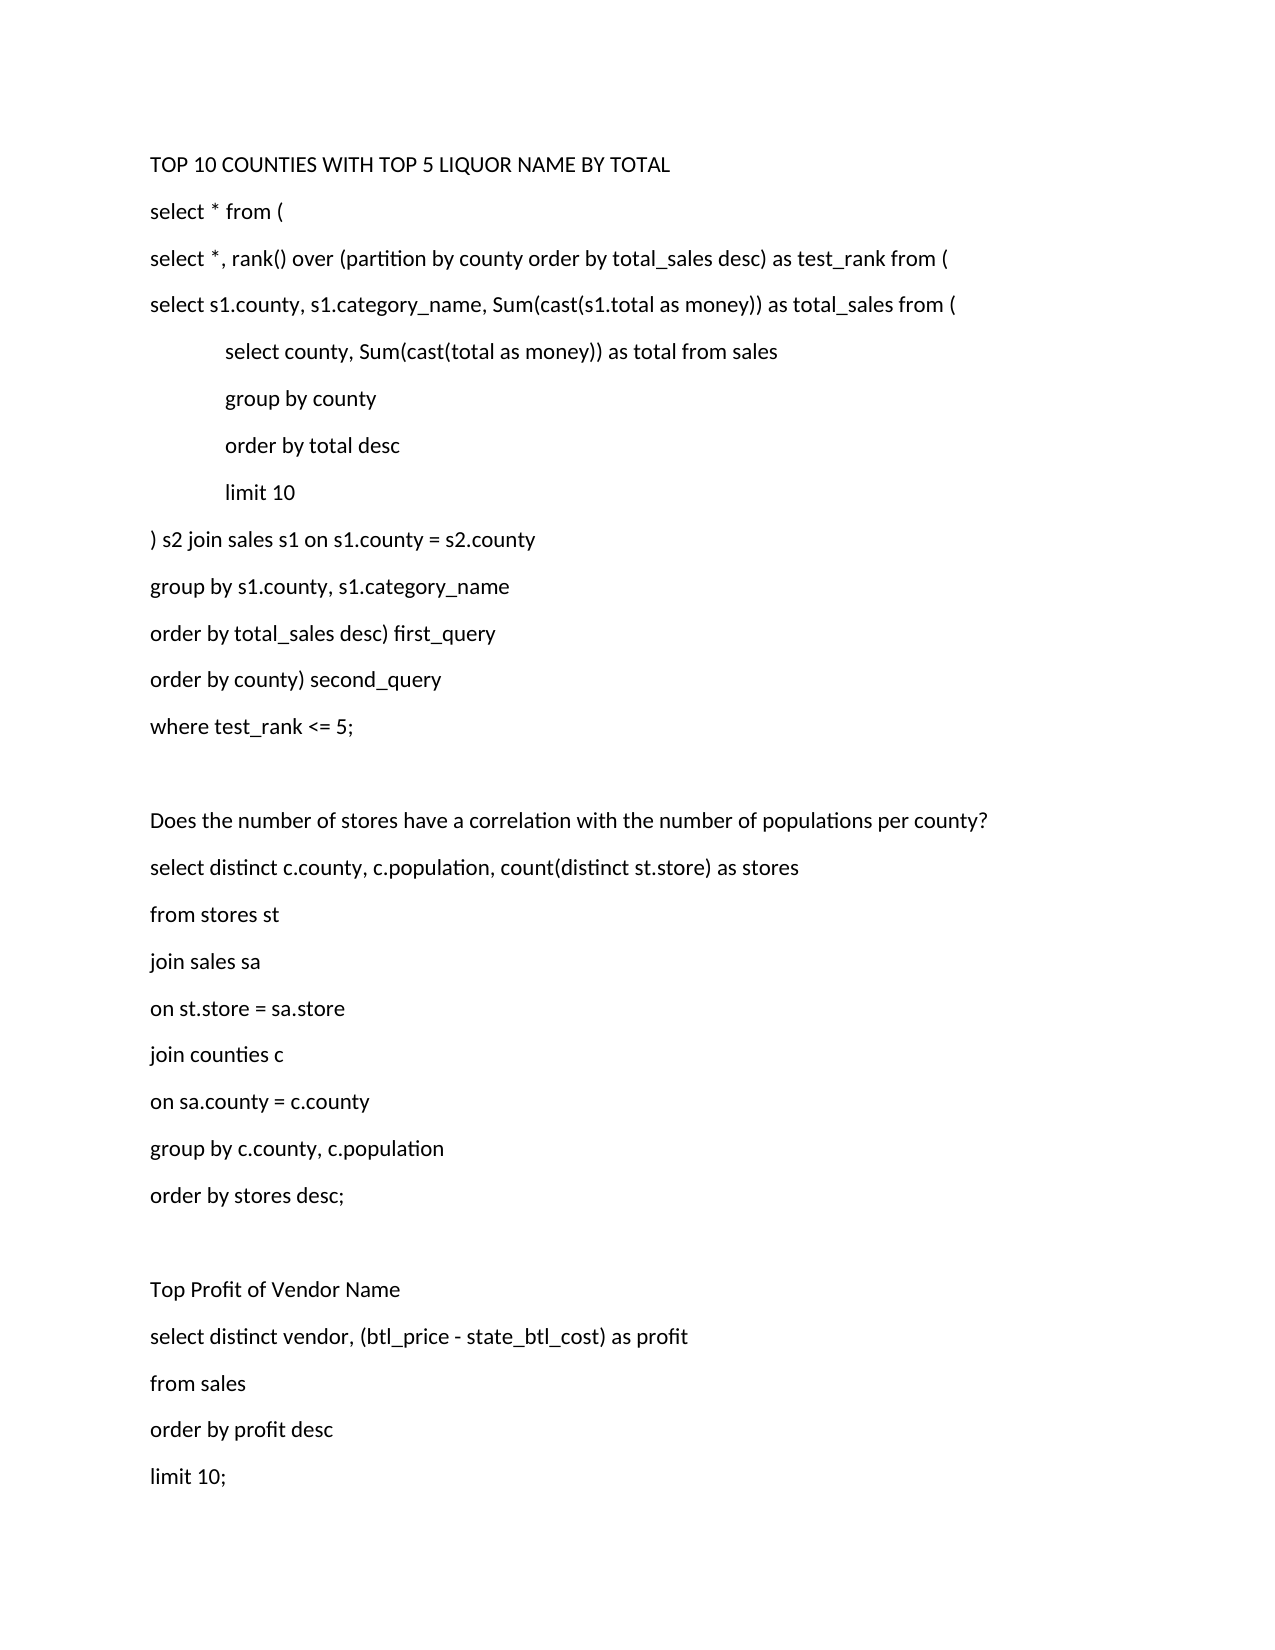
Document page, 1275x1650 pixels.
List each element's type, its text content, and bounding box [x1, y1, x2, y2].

text select distinct c.county, c.population, count(distinct st.store) as stores [150, 853, 1125, 881]
text group by c.county, c.population [150, 1134, 1125, 1162]
text select county, Sum(cast(total as money)) as total from sales [150, 337, 1125, 366]
text order by total_sales desc) first_query [150, 619, 1125, 647]
text limit 10 [150, 478, 1125, 506]
text group by county [150, 384, 1125, 412]
text order by profit desc [150, 1416, 1125, 1444]
text order by total desc [150, 431, 1125, 459]
text order by county) second_query [150, 666, 1125, 694]
text group by s1.county, s1.category_name [150, 572, 1125, 600]
text from sales [150, 1369, 1125, 1397]
text select *, rank() over (partition by county order by total_sales desc) as test_rank from ( [150, 244, 1125, 272]
text TOP 10 COUNTIES WITH TOP 5 LIQUOR NAME BY TOTAL [150, 150, 1125, 178]
text from stores st [150, 900, 1125, 928]
text order by stores desc; [150, 1181, 1125, 1209]
text where test_rank <= 5; [150, 712, 1125, 741]
text Does the number of stores have a correlation with the number of populations per county? [150, 806, 1125, 834]
text join counties c [150, 1041, 1125, 1069]
text select * from ( [150, 197, 1125, 225]
text on sa.county = c.county [150, 1087, 1125, 1116]
text Top Profit of Vendor Name [150, 1275, 1125, 1303]
text select distinct vendor, (btl_price - state_btl_cost) as profit [150, 1322, 1125, 1350]
text select s1.county, s1.category_name, Sum(cast(s1.total as money)) as total_sales from ( [150, 291, 1125, 319]
text on st.store = sa.store [150, 994, 1125, 1022]
text ) s2 join sales s1 on s1.county = s2.county [150, 525, 1125, 553]
text join sales sa [150, 947, 1125, 975]
text limit 10; [150, 1462, 1125, 1491]
